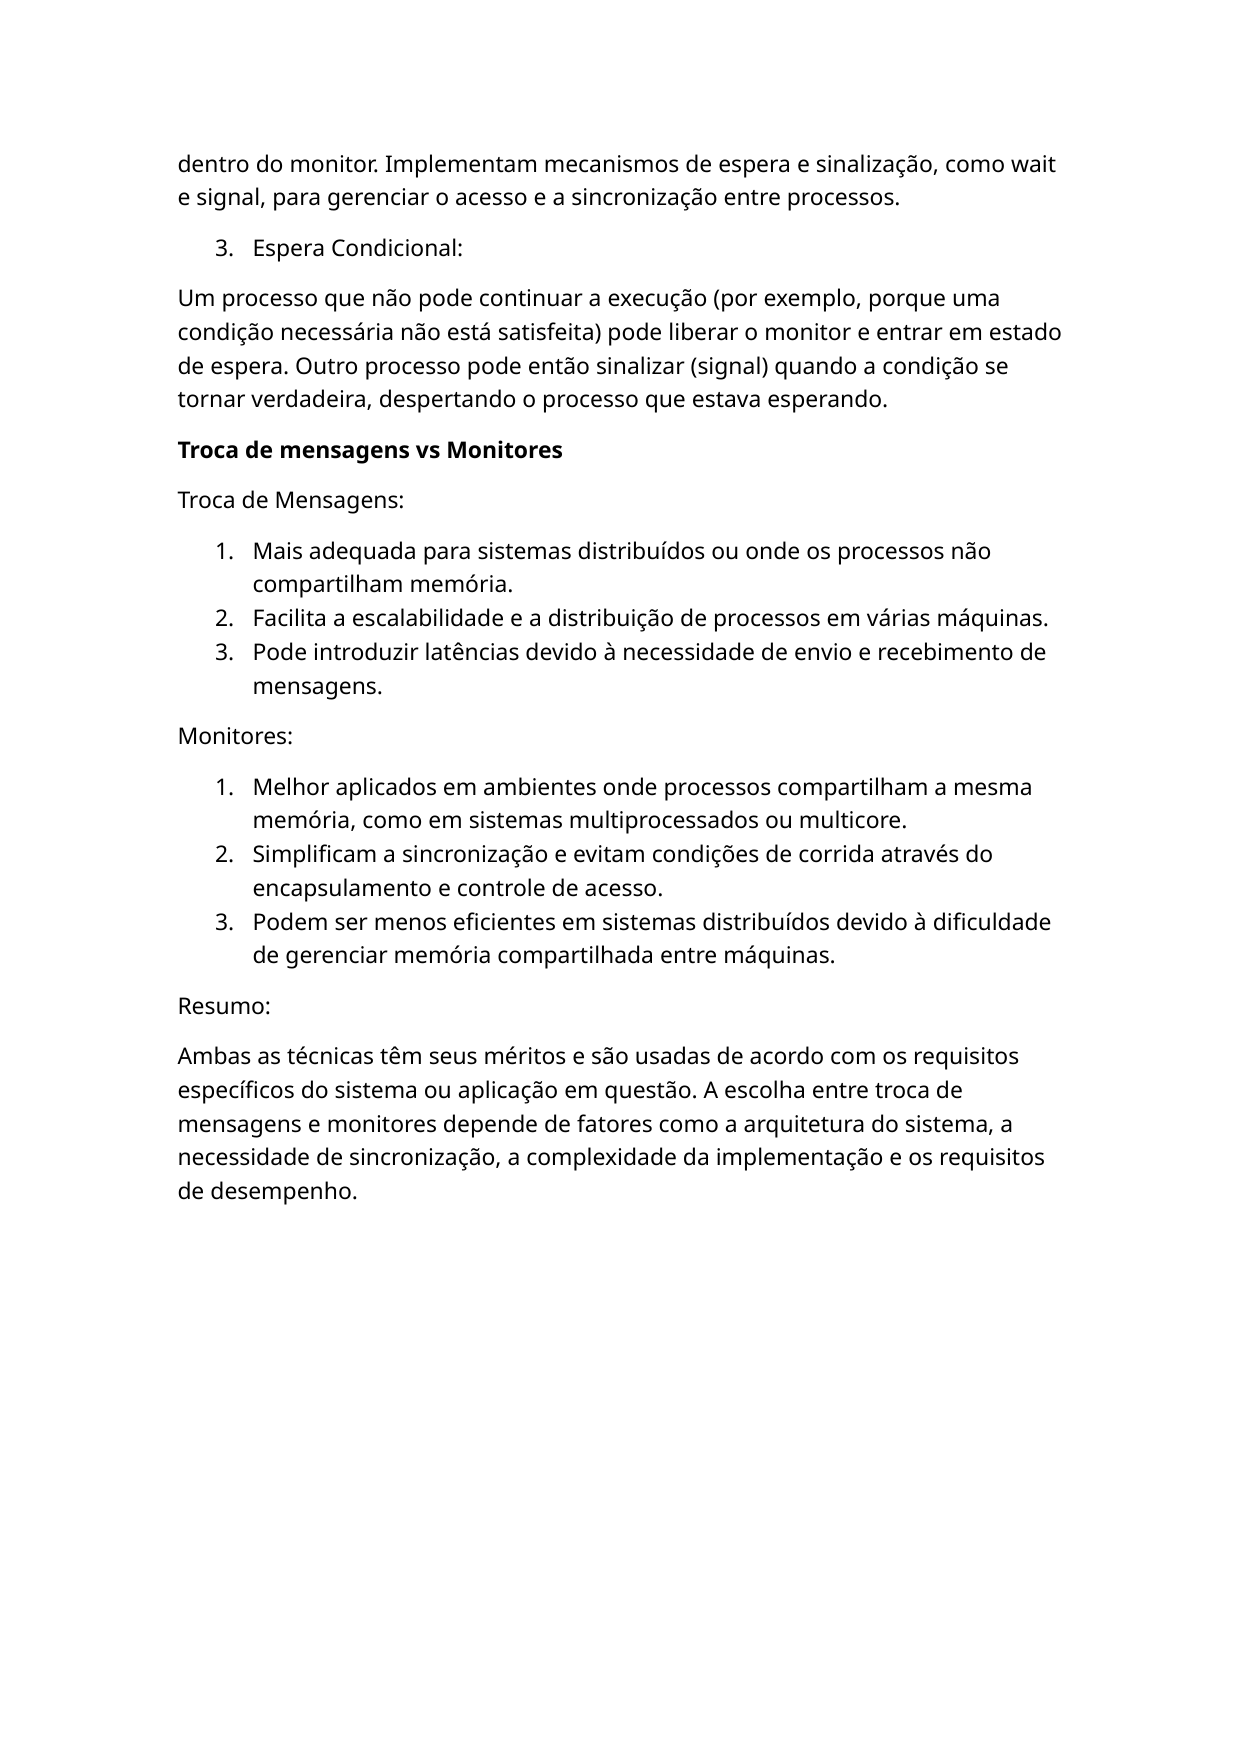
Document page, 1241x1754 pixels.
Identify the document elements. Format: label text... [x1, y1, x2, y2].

text Um processo que não pode continuar a execução (por exemplo, porque uma condição necessária não está satisfeita) pode liberar o monitor e entrar em estado de espera. Outro processo pode então sinalizar (signal) quando a condição se tornar verdadeira, despertando o processo que estava esperando. [177, 282, 1063, 415]
list Espera Condicional: [215, 232, 1063, 263]
text Ambas as técnicas têm seus méritos e são usadas de acordo com os requisitos específicos do sistema ou aplicação em questão. A escolha entre troca de mensagens e monitores depende de fatores como a arquitetura do sistema, a necessidade de sincronização, a complexidade da implementação e os requisitos de desempenho. [177, 1040, 1063, 1206]
list Podem ser menos eficientes em sistemas distribuídos devido à dificuldade de gerenciar memória compartilhada entre máquinas. [215, 906, 1063, 971]
text Troca de mensagens vs Monitores [177, 434, 1063, 465]
text Monitores: [177, 720, 1063, 751]
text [177, 148, 1063, 213]
text Troca de Mensagens: [177, 484, 1063, 516]
text Resumo: [177, 990, 1063, 1021]
list Mais adequada para sistemas distribuídos ou onde os processos não compartilham memória. [215, 535, 1063, 600]
list Facilita a escalabilidade e a distribuição de processos em várias máquinas. [215, 602, 1063, 633]
list Pode introduzir latências devido à necessidade de envio e recebimento de mensagens. [215, 636, 1063, 701]
list Melhor aplicados em ambientes onde processos compartilham a mesma memória, como em sistemas multiprocessados ou multicore. [215, 771, 1063, 836]
list Simplificam a sincronização e evitam condições de corrida através do encapsulamento e controle de acesso. [215, 838, 1063, 903]
